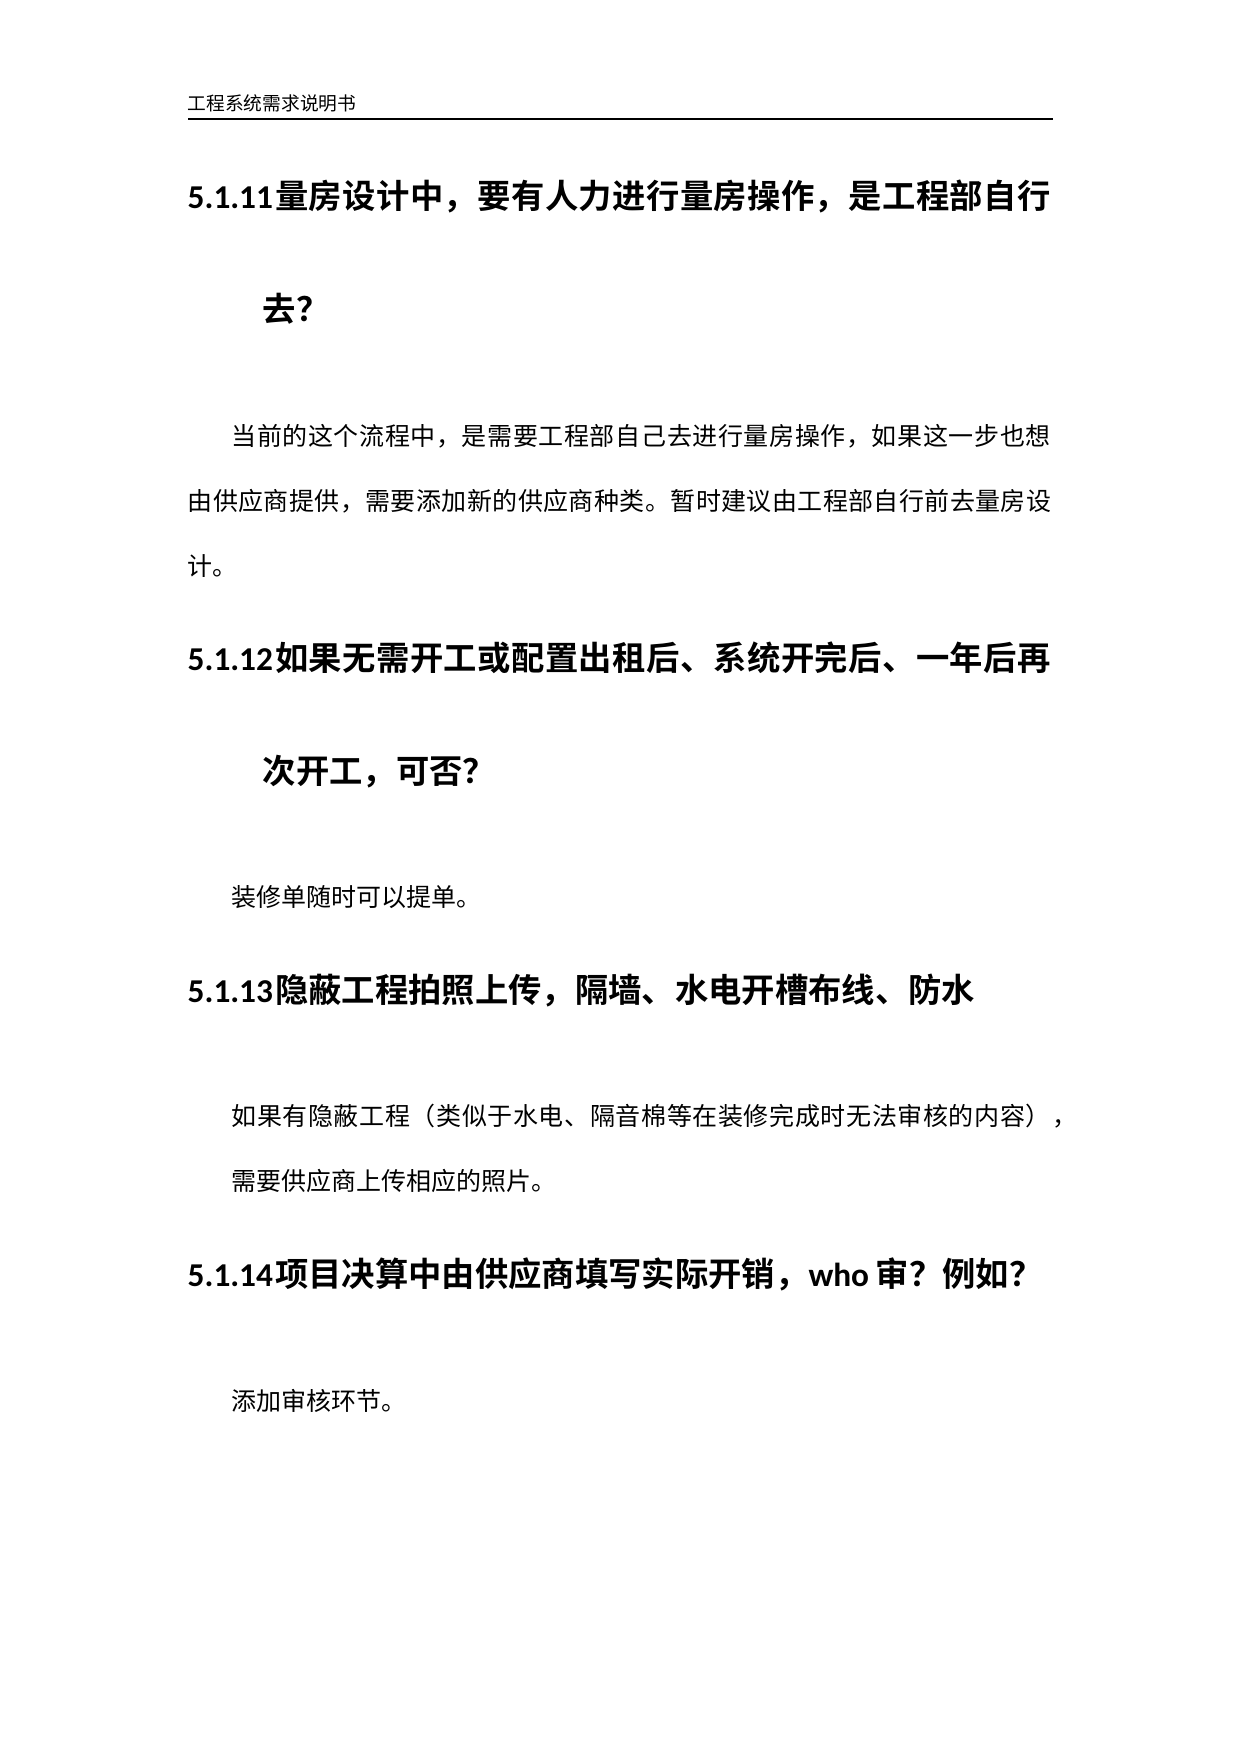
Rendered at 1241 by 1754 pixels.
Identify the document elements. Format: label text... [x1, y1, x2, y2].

subtitle 项目决算中由供应商填写实际开销，who审？例如？ [187, 1239, 1053, 1304]
subtitle 量房设计中，要有人力进行量房操作，是工程部自行去？ [187, 162, 1053, 339]
subtitle 隐蔽工程拍照上传，隔墙、水电开槽布线、防水 [187, 955, 1053, 1020]
text 添加审核环节。 [187, 1367, 1053, 1432]
text 如果有隐蔽工程（类似于水电、隔音棉等在装修完成时无法审核的内容），需要供应商上传相应的照片。 [231, 1082, 1053, 1212]
text 当前的这个流程中，是需要工程部自己去进行量房操作，如果这一步也想由供应商提供，需要添加新的供应商种类。暂时建议由工程部自行前去量房设计。 [187, 402, 1053, 597]
subtitle 如果无需开工或配置出租后、系统开完后、一年后再次开工，可否？ [187, 624, 1053, 801]
text 装修单随时可以提单。 [231, 863, 1053, 928]
